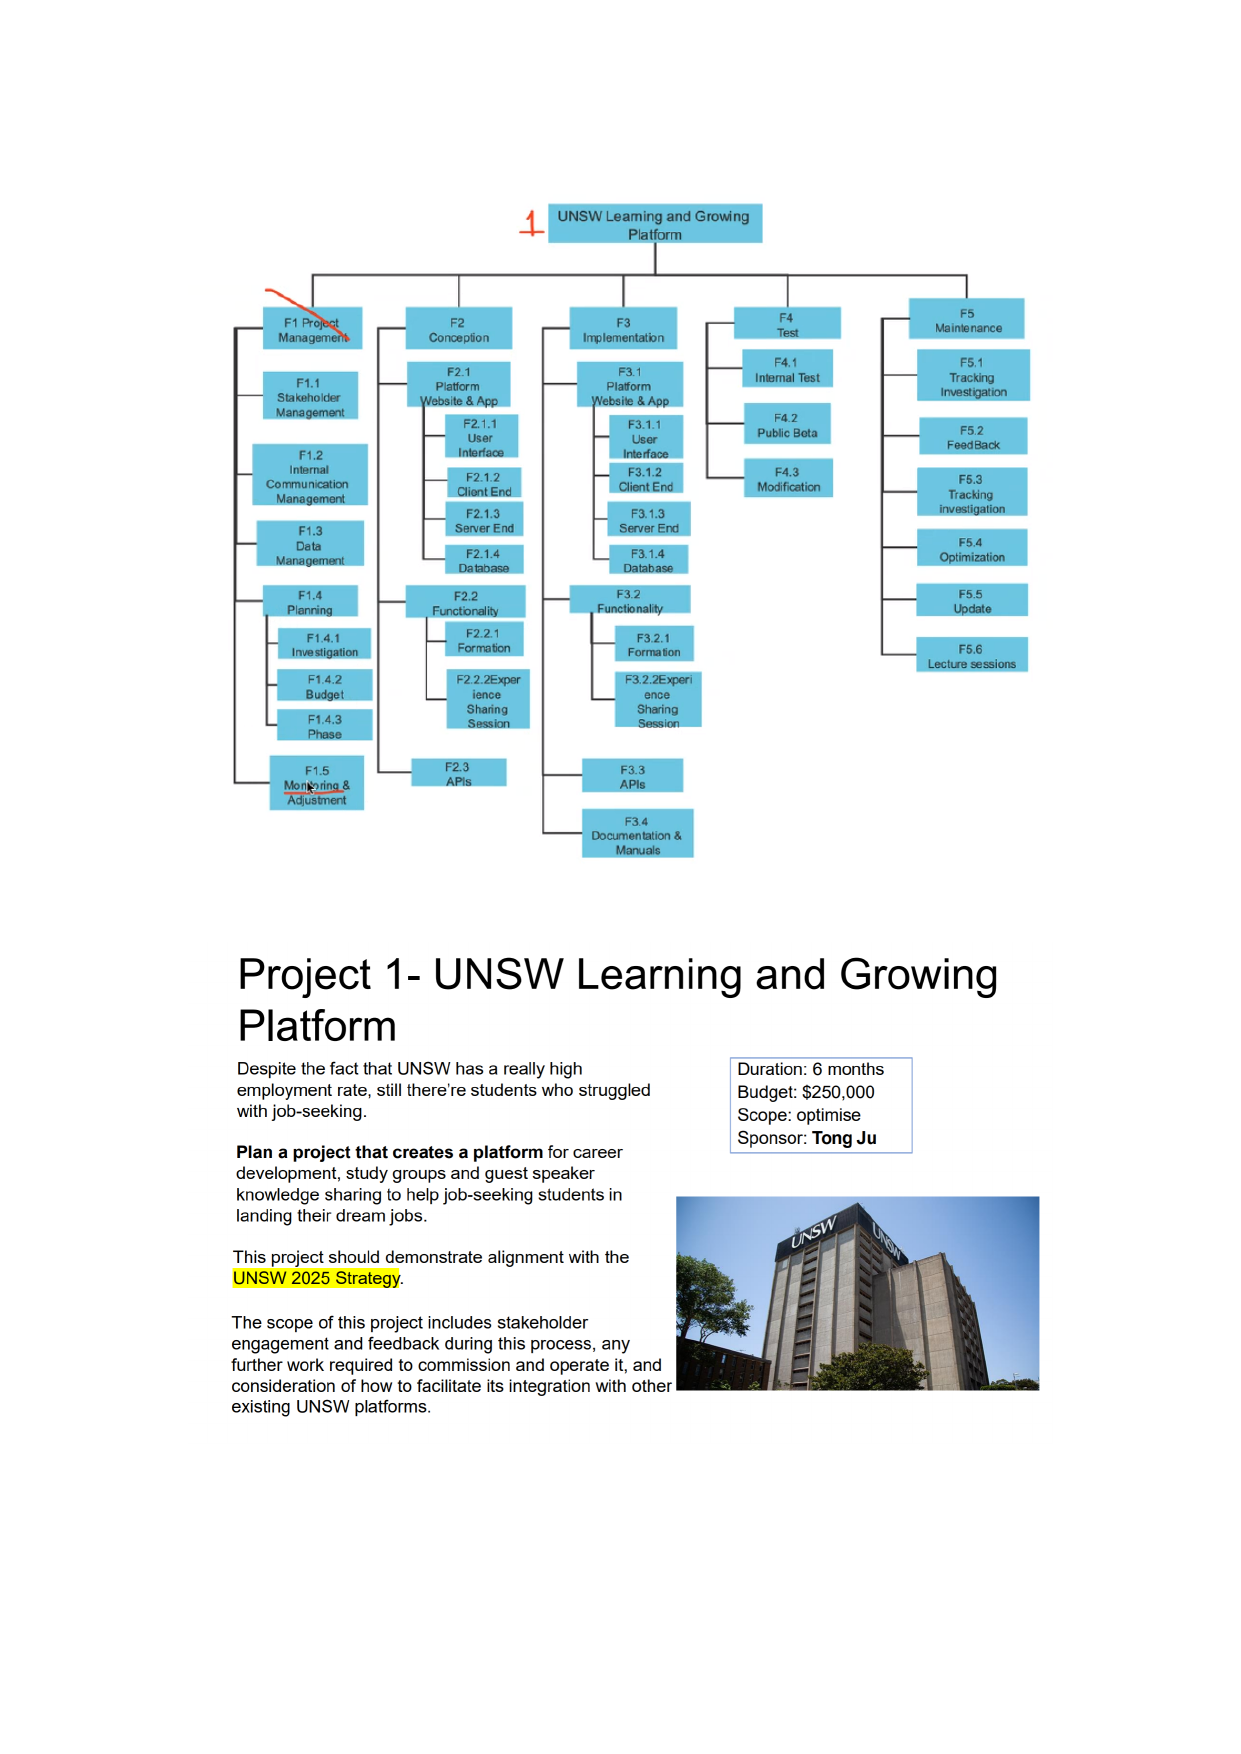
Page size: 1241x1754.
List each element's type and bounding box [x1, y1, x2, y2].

picture [187, 162, 1053, 923]
picture [187, 942, 1053, 1444]
